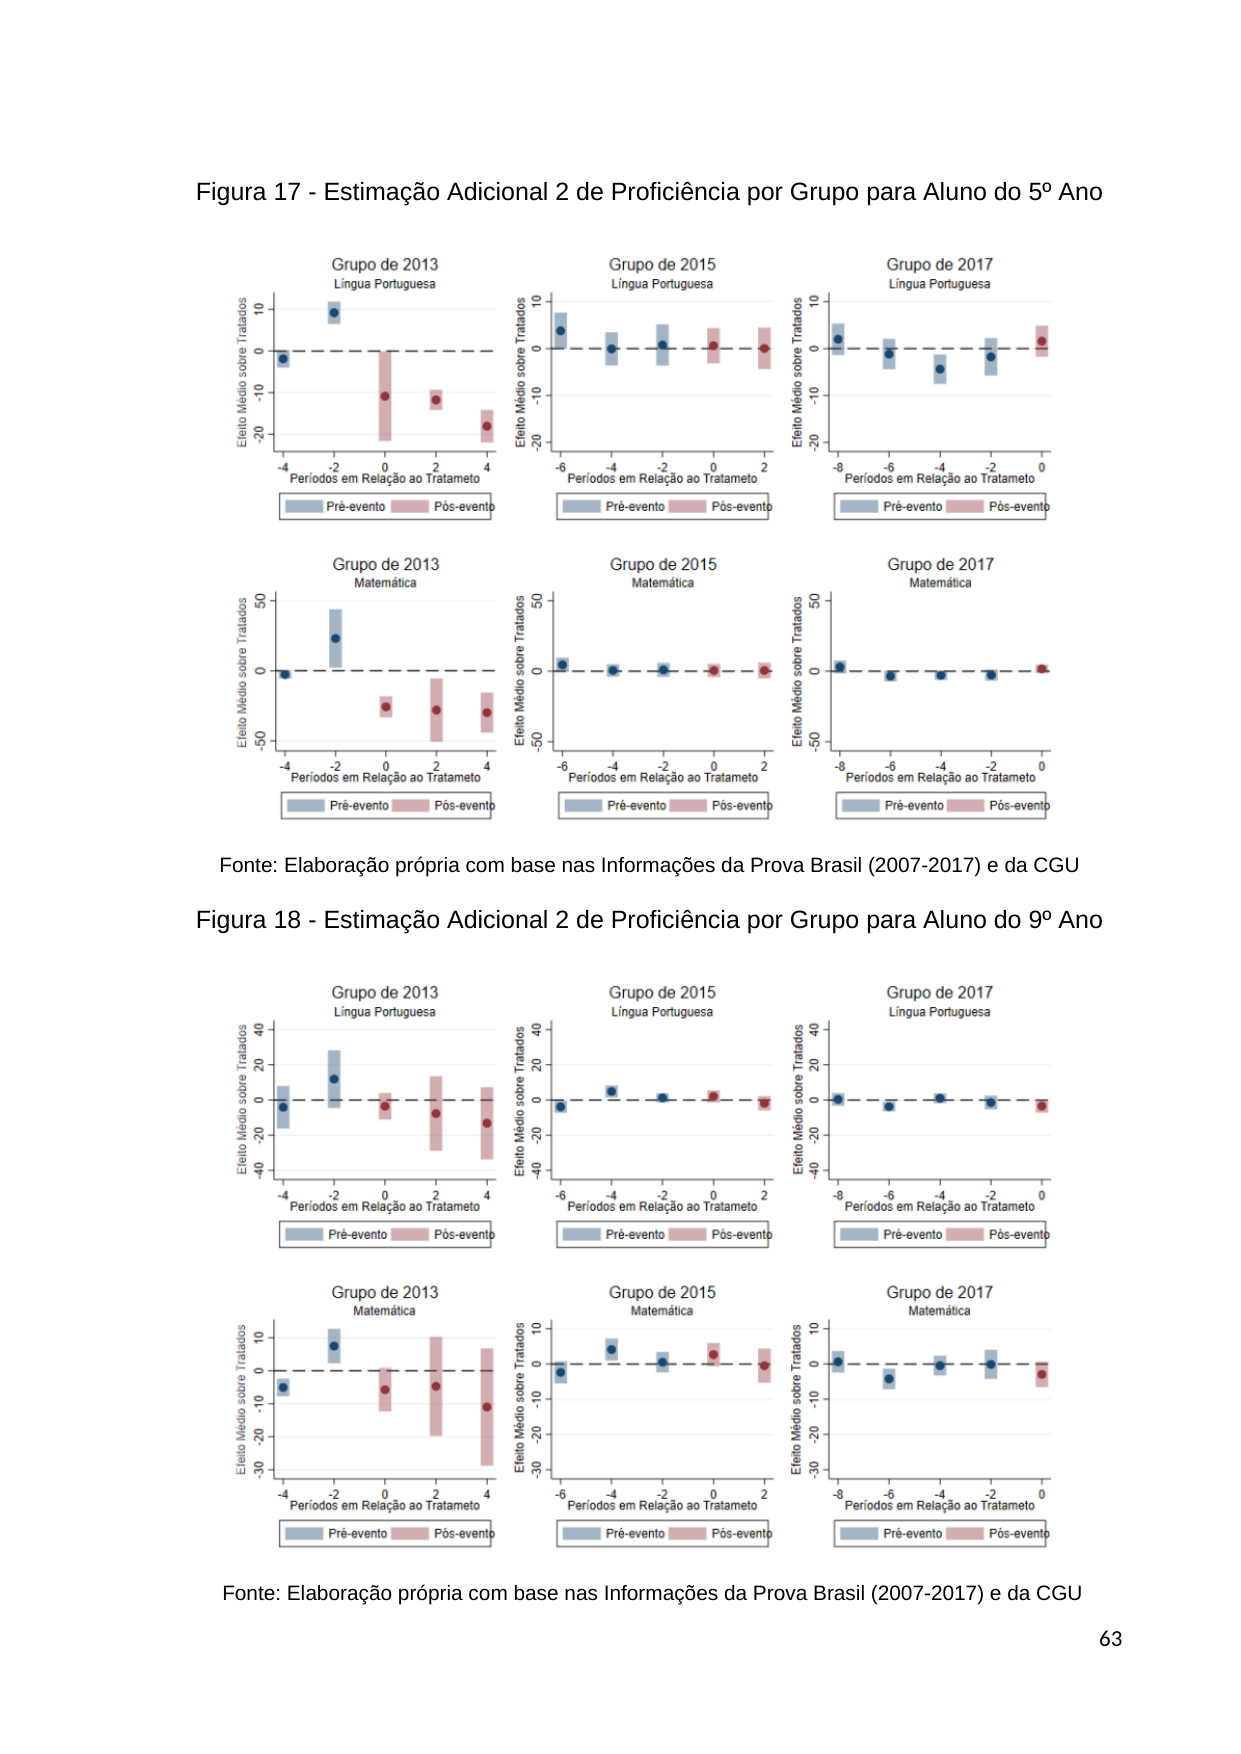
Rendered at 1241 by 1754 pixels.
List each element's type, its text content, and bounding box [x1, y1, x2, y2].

text Fonte: Elaboração própria com base nas Informações da Prova Brasil (2007-2017) e da CGU [177, 853, 1122, 877]
text Figura 17 - Estimação Adicional 2 de Proficiência por Grupo para Aluno do 5º Ano [177, 177, 1122, 206]
picture [248, 983, 1051, 1552]
picture [248, 255, 1051, 824]
text Fonte: Elaboração própria com base nas Informações da Prova Brasil (2007-2017) e da CGU [177, 1581, 1122, 1605]
text Figura 18 - Estimação Adicional 2 de Proficiência por Grupo para Aluno do 9º Ano [177, 905, 1122, 934]
